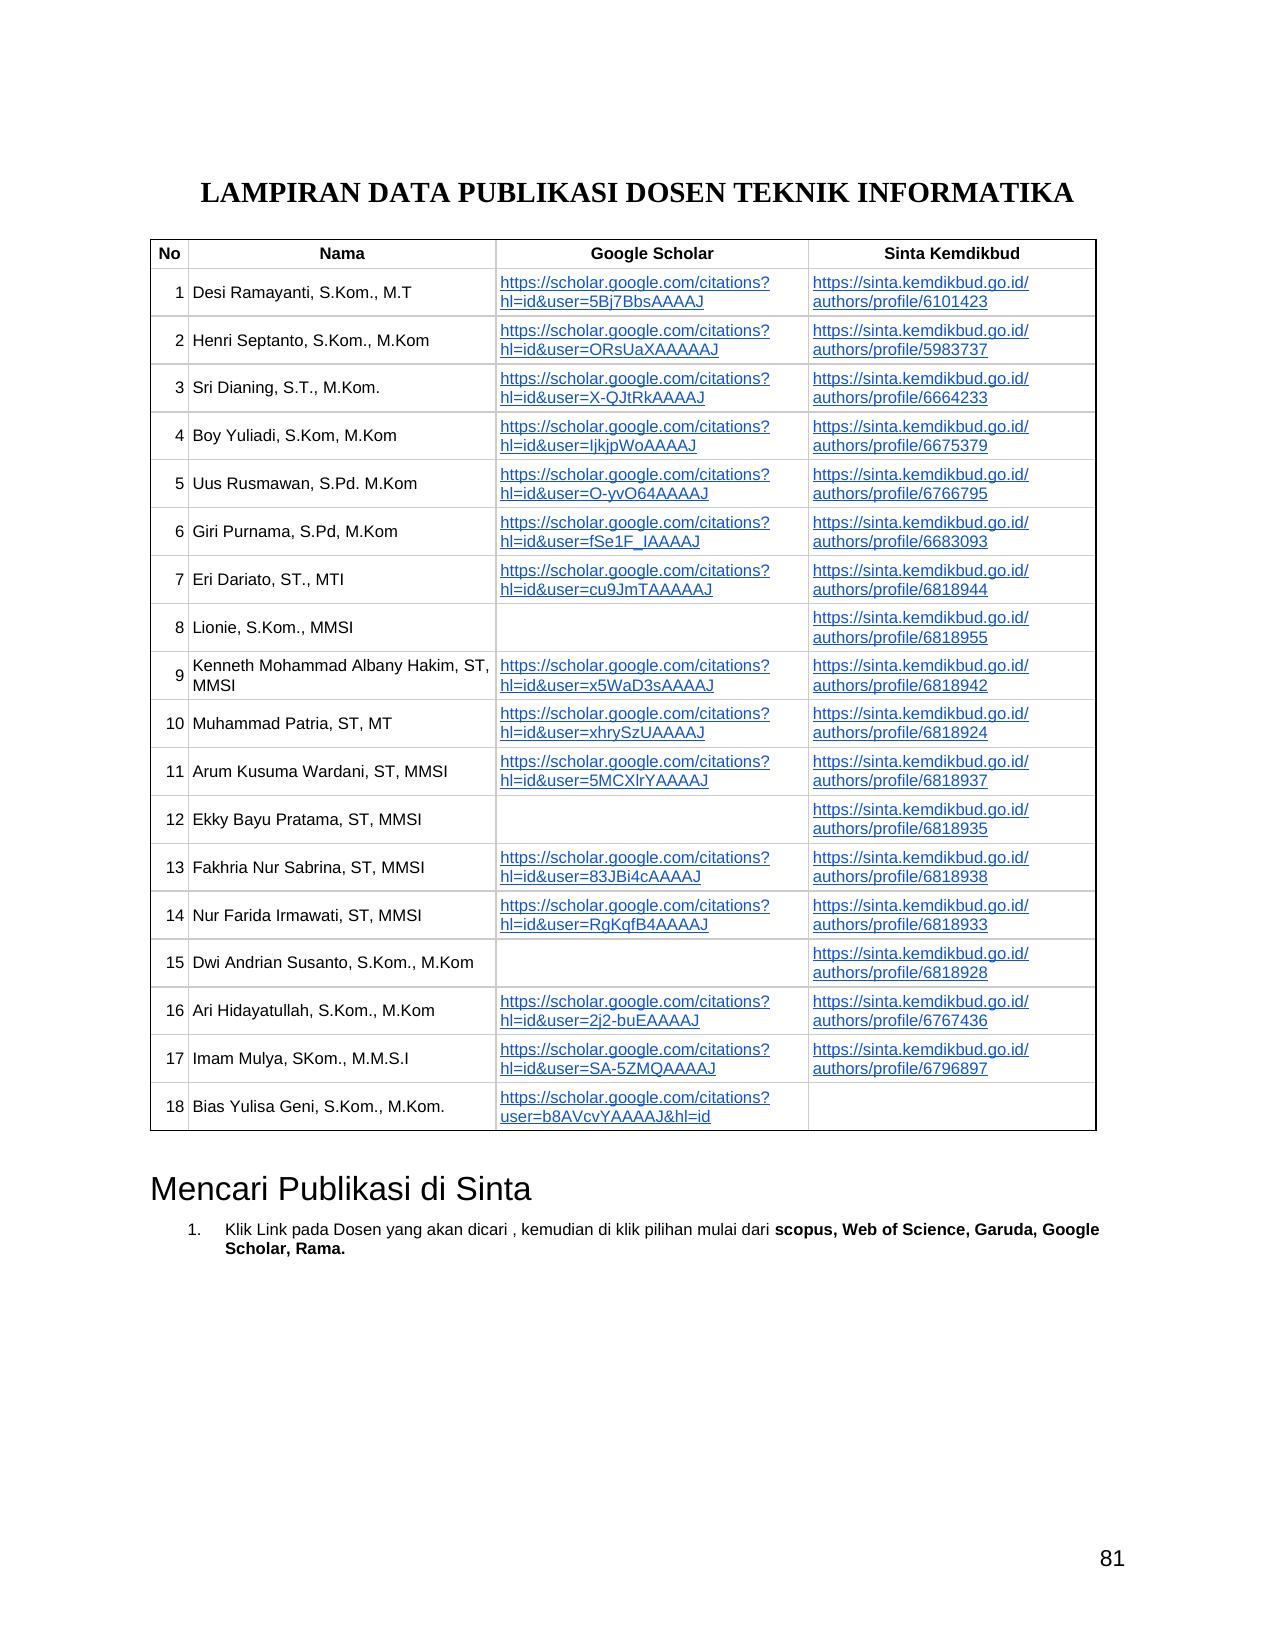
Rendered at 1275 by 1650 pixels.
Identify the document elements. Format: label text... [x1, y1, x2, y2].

table_cell https://scholar.google.com/citations?hl=id&user=IjkjpWoAAAAJ [497, 413, 808, 459]
table_cell https://sinta.kemdikbud.go.id/authors/profile/6675379 [809, 413, 1095, 459]
table_cell Nur Farida Irmawati, ST, MMSI [189, 892, 495, 938]
table_cell https://sinta.kemdikbud.go.id/authors/profile/6683093 [809, 508, 1095, 555]
table_cell https://sinta.kemdikbud.go.id/authors/profile/6766795 [809, 460, 1095, 507]
table_header No [151, 240, 188, 267]
table_cell Arum Kusuma Wardani, ST, MMSI [189, 748, 495, 794]
table_cell https://sinta.kemdikbud.go.id/authors/profile/6767436 [809, 988, 1095, 1034]
table_cell Sri Dianing, S.T., M.Kom. [189, 365, 495, 411]
table_cell https://sinta.kemdikbud.go.id/authors/profile/6818955 [809, 604, 1095, 651]
table_cell https://sinta.kemdikbud.go.id/authors/profile/6818937 [809, 748, 1095, 794]
table_cell https://scholar.google.com/citations?hl=id&user=xhrySzUAAAAJ [497, 700, 808, 747]
table_cell 10 [151, 700, 188, 747]
table_cell 3 [151, 365, 188, 411]
subtitle Mencari Publikasi di Sinta [150, 1169, 1125, 1207]
table_cell 1 [151, 269, 188, 315]
table_cell [497, 796, 808, 842]
table_cell https://sinta.kemdikbud.go.id/authors/profile/5983737 [809, 317, 1095, 363]
table_cell Desi Ramayanti, S.Kom., M.T [189, 269, 495, 315]
table_cell Lionie, S.Kom., MMSI [189, 604, 495, 651]
table_cell Imam Mulya, SKom., M.M.S.I [189, 1035, 495, 1082]
table_cell https://sinta.kemdikbud.go.id/authors/profile/6818944 [809, 556, 1095, 603]
table_cell 5 [151, 460, 188, 507]
table_cell 17 [151, 1035, 188, 1082]
table_cell Bias Yulisa Geni, S.Kom., M.Kom. [189, 1083, 495, 1130]
table_cell 15 [151, 940, 188, 986]
table_cell [497, 940, 808, 986]
table_cell https://scholar.google.com/citations?hl=id&user=cu9JmTAAAAAJ [497, 556, 808, 603]
table_cell 16 [151, 988, 188, 1034]
table_cell Fakhria Nur Sabrina, ST, MMSI [189, 844, 495, 890]
table_cell https://scholar.google.com/citations?hl=id&user=ORsUaXAAAAAJ [497, 317, 808, 363]
table_cell Eri Dariato, ST., MTI [189, 556, 495, 603]
table_cell https://sinta.kemdikbud.go.id/authors/profile/6101423 [809, 269, 1095, 315]
table_header Nama [189, 240, 495, 267]
table_cell Giri Purnama, S.Pd, M.Kom [189, 508, 495, 555]
table_cell 4 [151, 413, 188, 459]
table_cell Muhammad Patria, ST, MT [189, 700, 495, 747]
table_cell https://sinta.kemdikbud.go.id/authors/profile/6818924 [809, 700, 1095, 747]
list Klik Link pada Dosen yang akan dicari , kemudian di klik pilihan mulai dari scopus, Web of Science, Garuda, Google Scholar, Rama. [187, 1220, 1125, 1258]
table_cell Dwi Andrian Susanto, S.Kom., M.Kom [189, 940, 495, 986]
table_cell Henri Septanto, S.Kom., M.Kom [189, 317, 495, 363]
table_cell https://sinta.kemdikbud.go.id/authors/profile/6664233 [809, 365, 1095, 411]
table_cell 12 [151, 796, 188, 842]
table_cell Kenneth Mohammad Albany Hakim, ST, MMSI [189, 652, 495, 699]
table_cell https://scholar.google.com/citations?hl=id&user=83JBi4cAAAAJ [497, 844, 808, 890]
table_cell 6 [151, 508, 188, 555]
table_cell [809, 1083, 1095, 1130]
table_cell https://sinta.kemdikbud.go.id/authors/profile/6818938 [809, 844, 1095, 890]
table_cell 18 [151, 1083, 188, 1130]
table_cell [497, 604, 808, 651]
table_cell https://scholar.google.com/citations?hl=id&user=2j2-buEAAAAJ [497, 988, 808, 1034]
table_cell Boy Yuliadi, S.Kom, M.Kom [189, 413, 495, 459]
table_cell 7 [151, 556, 188, 603]
table_header Sinta Kemdikbud [809, 240, 1095, 267]
table_cell 13 [151, 844, 188, 890]
subtitle LAMPIRAN DATA PUBLIKASI DOSEN TEKNIK INFORMATIKA [150, 175, 1125, 208]
table_cell https://sinta.kemdikbud.go.id/authors/profile/6818942 [809, 652, 1095, 699]
table_cell 14 [151, 892, 188, 938]
table_cell https://scholar.google.com/citations?hl=id&user=O-yvO64AAAAJ [497, 460, 808, 507]
table_cell 2 [151, 317, 188, 363]
table_header Google Scholar [497, 240, 808, 267]
table_cell Uus Rusmawan, S.Pd. M.Kom [189, 460, 495, 507]
table_cell https://sinta.kemdikbud.go.id/authors/profile/6796897 [809, 1035, 1095, 1082]
table_cell Ari Hidayatullah, S.Kom., M.Kom [189, 988, 495, 1034]
table_cell https://scholar.google.com/citations?hl=id&user=5MCXlrYAAAAJ [497, 748, 808, 794]
table_cell https://sinta.kemdikbud.go.id/authors/profile/6818933 [809, 892, 1095, 938]
table_cell https://scholar.google.com/citations?hl=id&user=X-QJtRkAAAAJ [497, 365, 808, 411]
table_cell 8 [151, 604, 188, 651]
table_cell 11 [151, 748, 188, 794]
table_cell https://scholar.google.com/citations?hl=id&user=RgKqfB4AAAAJ [497, 892, 808, 938]
table_cell https://scholar.google.com/citations?hl=id&user=x5WaD3sAAAAJ [497, 652, 808, 699]
table_cell https://scholar.google.com/citations?user=b8AVcvYAAAAJ&hl=id [497, 1083, 808, 1130]
table_cell https://scholar.google.com/citations?hl=id&user=5Bj7BbsAAAAJ [497, 269, 808, 315]
table_cell https://sinta.kemdikbud.go.id/authors/profile/6818928 [809, 940, 1095, 986]
table_cell 9 [151, 652, 188, 699]
table_cell https://scholar.google.com/citations?hl=id&user=SA-5ZMQAAAAJ [497, 1035, 808, 1082]
table_cell Ekky Bayu Pratama, ST, MMSI [189, 796, 495, 842]
table_cell https://sinta.kemdikbud.go.id/authors/profile/6818935 [809, 796, 1095, 842]
table_cell https://scholar.google.com/citations?hl=id&user=fSe1F_IAAAAJ [497, 508, 808, 555]
